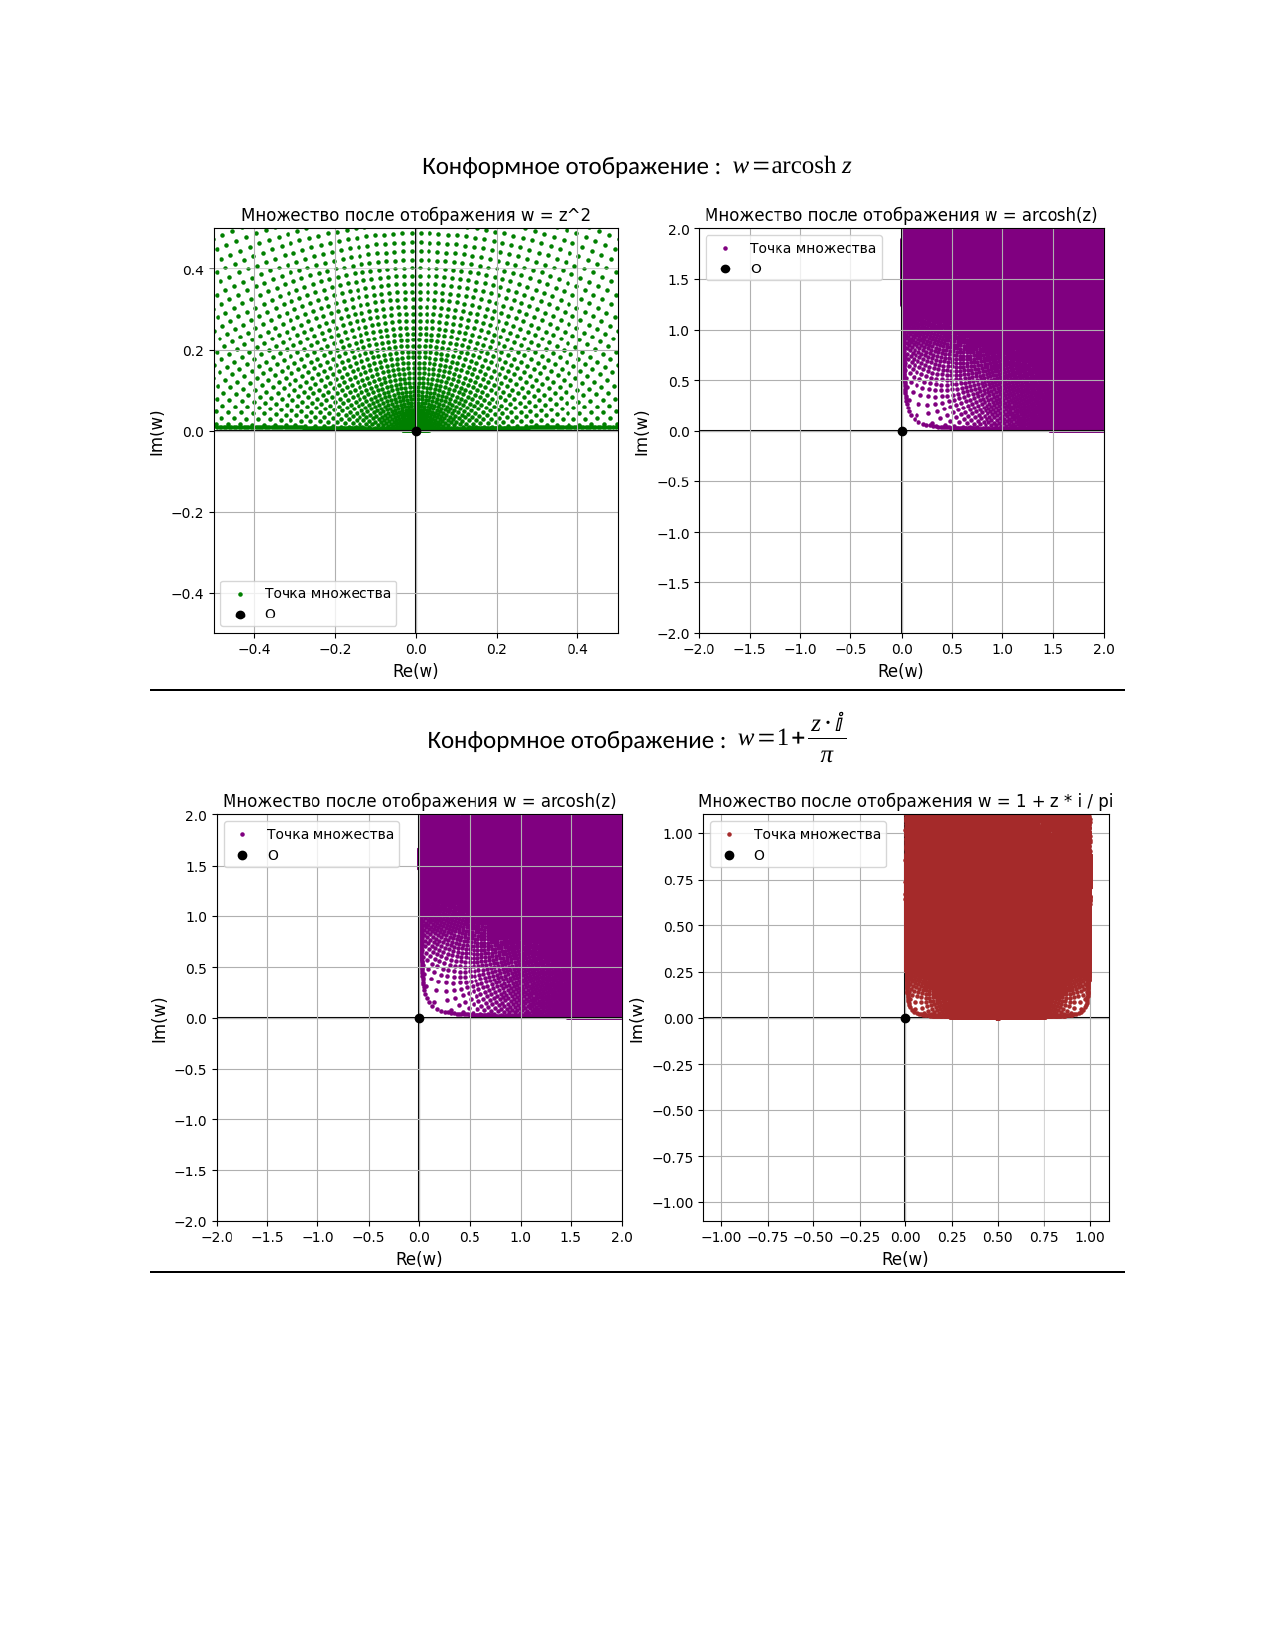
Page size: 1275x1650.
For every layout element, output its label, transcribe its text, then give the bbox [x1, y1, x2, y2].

text Конформное отображение : [150, 709, 1125, 768]
text Конформное отображение : [150, 150, 1125, 181]
picture [150, 787, 1125, 1270]
picture [150, 199, 1125, 687]
